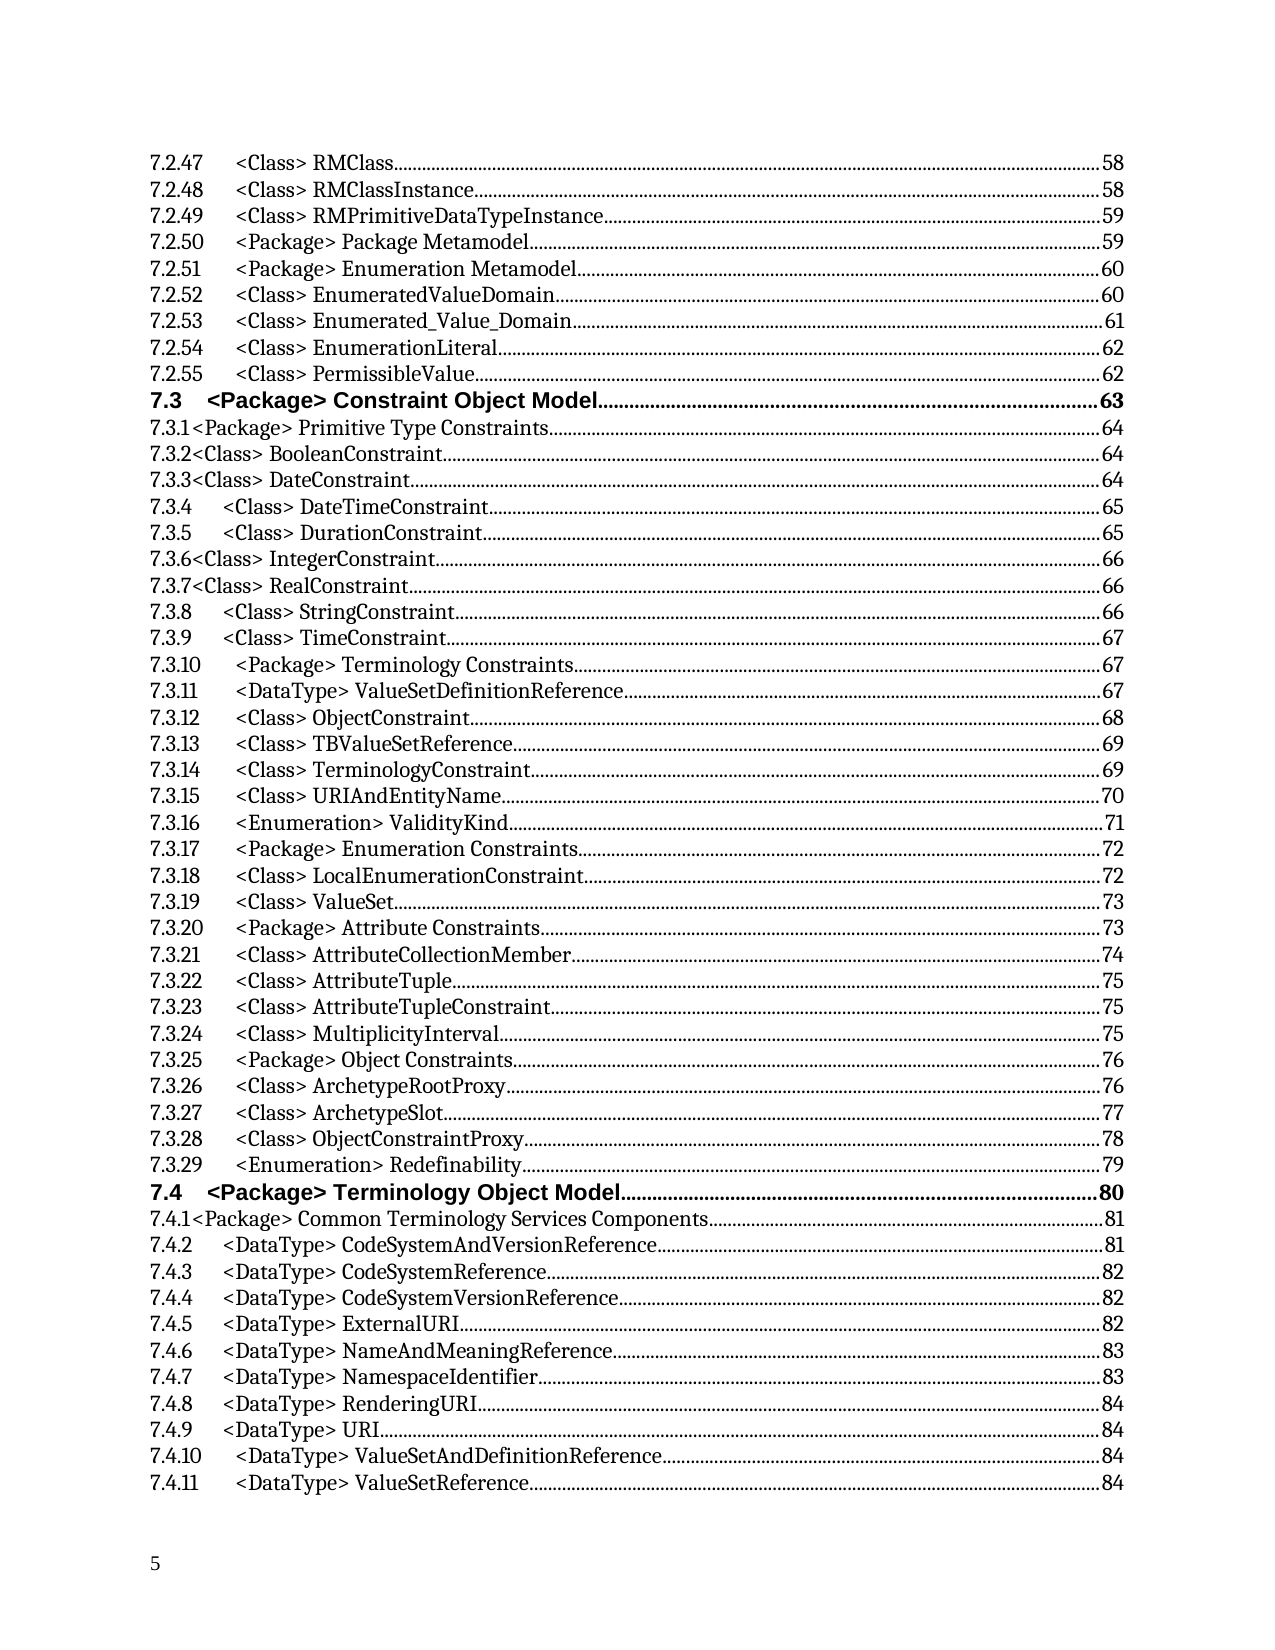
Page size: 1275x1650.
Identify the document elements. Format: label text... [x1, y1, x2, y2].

text 7.4.3 <DataType> CodeSystemReference 82 [150, 1258, 1125, 1285]
text 7.2.48 <Class> RMClassInstance 58 [150, 176, 1125, 203]
text 7.3.13 <Class> TBValueSetReference 69 [150, 731, 1125, 757]
text 7.4.5 <DataType> ExternalURI 82 [150, 1311, 1125, 1338]
text 7.4.1 <Package> Common Terminology Services Components 81 [150, 1206, 1125, 1232]
text 7.2.51 <Package> Enumeration Metamodel 60 [150, 255, 1125, 282]
text 7.3.24 <Class> MultiplicityInterval 75 [150, 1021, 1125, 1047]
text 7.2.50 <Package> Package Metamodel 59 [150, 229, 1125, 255]
text 7.3.28 <Class> ObjectConstraintProxy 78 [150, 1126, 1125, 1152]
text 7.3.6 <Class> IntegerConstraint 66 [150, 546, 1125, 572]
text 7.4.11 <DataType> ValueSetReference 84 [150, 1469, 1125, 1496]
text 7.3.11 <DataType> ValueSetDefinitionReference 67 [150, 678, 1125, 704]
text 7.3.25 <Package> Object Constraints 76 [150, 1047, 1125, 1073]
text 7.3.16 <Enumeration> ValidityKind 71 [150, 810, 1125, 836]
text 7.3.1 <Package> Primitive Type Constraints 64 [150, 414, 1125, 441]
text 7.2.53 <Class> Enumerated_Value_Domain 61 [150, 308, 1125, 334]
text 7.4.4 <DataType> CodeSystemVersionReference 82 [150, 1285, 1125, 1311]
text 7.3.3 <Class> DateConstraint 64 [150, 467, 1125, 493]
text 7.3.14 <Class> TerminologyConstraint 69 [150, 757, 1125, 783]
text 7.4.8 <DataType> RenderingURI 84 [150, 1390, 1125, 1417]
text 7.4.2 <DataType> CodeSystemAndVersionReference 81 [150, 1232, 1125, 1258]
text 7.3.21 <Class> AttributeCollectionMember 74 [150, 941, 1125, 968]
text 7.3.27 <Class> ArchetypeSlot 77 [150, 1099, 1125, 1126]
text 7.3.18 <Class> LocalEnumerationConstraint 72 [150, 862, 1125, 889]
text 7.3.22 <Class> AttributeTuple 75 [150, 968, 1125, 994]
text 7.3.19 <Class> ValueSet 73 [150, 889, 1125, 915]
text 7.3.29 <Enumeration> Redefinability 79 [150, 1152, 1125, 1179]
text 7.3 <Package> Constraint Object Model 63 [150, 387, 1125, 414]
text 7.3.26 <Class> ArchetypeRootProxy 76 [150, 1073, 1125, 1099]
text 7.3.2 <Class> BooleanConstraint 64 [150, 441, 1125, 467]
text 7.3.5 <Class> DurationConstraint 65 [150, 520, 1125, 546]
text 7.4.6 <DataType> NameAndMeaningReference 83 [150, 1338, 1125, 1364]
text 7.2.54 <Class> EnumerationLiteral 62 [150, 334, 1125, 361]
text 7.3.23 <Class> AttributeTupleConstraint 75 [150, 994, 1125, 1021]
text 7.4.9 <DataType> URI 84 [150, 1417, 1125, 1443]
text 7.3.8 <Class> StringConstraint 66 [150, 599, 1125, 625]
text 7.3.12 <Class> ObjectConstraint 68 [150, 704, 1125, 731]
text 7.3.15 <Class> URIAndEntityName 70 [150, 783, 1125, 810]
text 7.3.7 <Class> RealConstraint 66 [150, 572, 1125, 599]
text 7.2.49 <Class> RMPrimitiveDataTypeInstance 59 [150, 203, 1125, 229]
text 7.3.20 <Package> Attribute Constraints 73 [150, 915, 1125, 941]
text 7.3.9 <Class> TimeConstraint 67 [150, 625, 1125, 652]
text 7.3.4 <Class> DateTimeConstraint 65 [150, 493, 1125, 520]
text 7.4.7 <DataType> NamespaceIdentifier 83 [150, 1364, 1125, 1390]
text 7.4.10 <DataType> ValueSetAndDefinitionReference 84 [150, 1443, 1125, 1469]
text 7.3.10 <Package> Terminology Constraints 67 [150, 652, 1125, 678]
text 7.2.52 <Class> EnumeratedValueDomain 60 [150, 282, 1125, 308]
text 7.3.17 <Package> Enumeration Constraints 72 [150, 836, 1125, 862]
text 7.4 <Package> Terminology Object Model 80 [150, 1179, 1125, 1206]
text 7.2.55 <Class> PermissibleValue 62 [150, 361, 1125, 387]
text 7.2.47 <Class> RMClass 58 [150, 150, 1125, 176]
